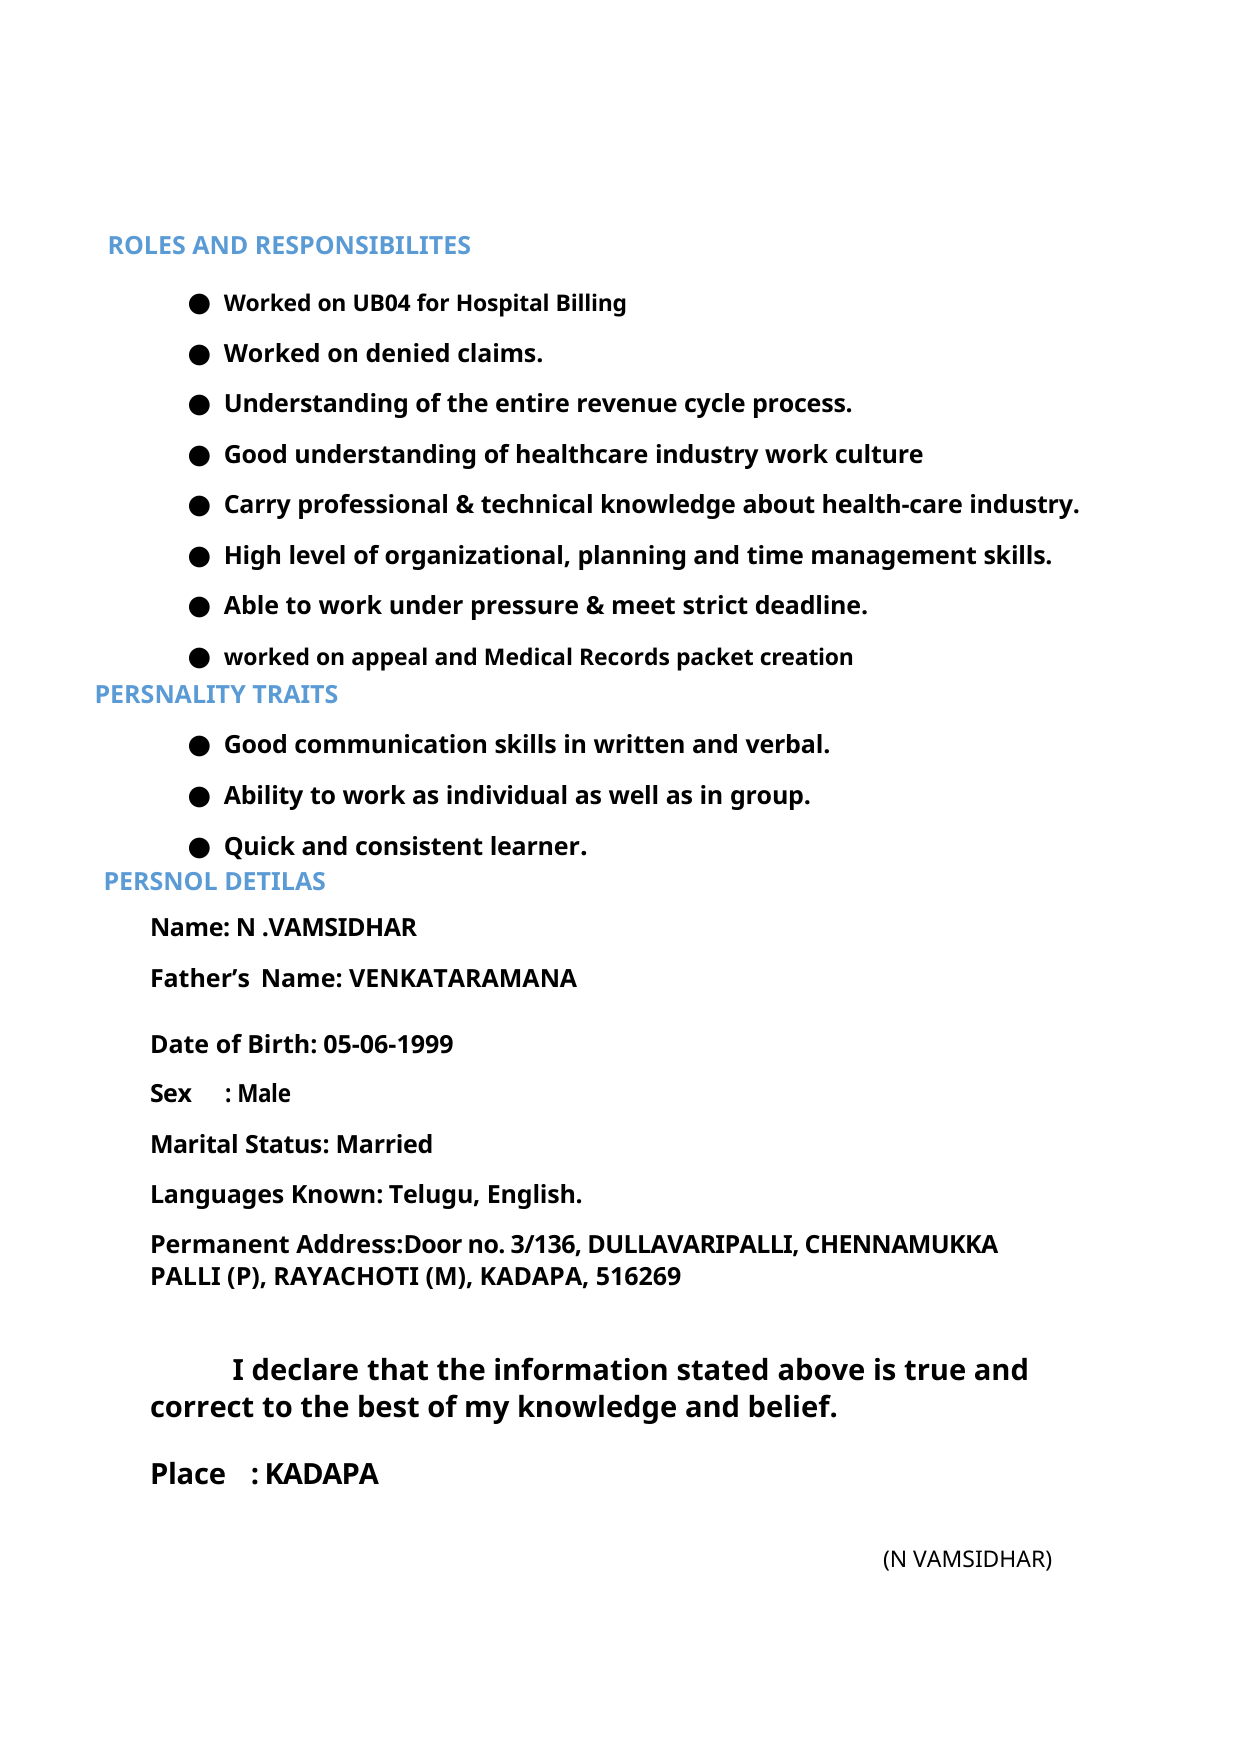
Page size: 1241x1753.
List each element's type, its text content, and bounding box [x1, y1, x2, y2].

text PERSNALITY TRAITS [94, 676, 1137, 711]
list Ability to work as individual as well as in group. [187, 775, 1137, 812]
list Good communication skills in written and verbal. [187, 725, 1137, 762]
text Date of Birth: 05-06-1999 [150, 1026, 783, 1061]
text Place : KADAPA [150, 1453, 1137, 1493]
list Worked on UB04 for Hospital Billing [187, 283, 1137, 319]
list Carry professional & technical knowledge about health-care industry. [187, 484, 1137, 521]
list Quick and consistent learner. [187, 826, 1137, 863]
text PERSNOL DETILAS [103, 863, 1137, 897]
text Marital Status: Married [150, 1126, 1137, 1160]
list Understanding of the entire revenue cycle process. [187, 383, 1137, 420]
list Able to work under pressure & meet strict deadline. [187, 586, 1137, 622]
list Good understanding of healthcare industry work culture [187, 434, 1137, 471]
list High level of organizational, planning and time management skills. [187, 535, 1137, 572]
text Father’s Name: VENKATARAMANA [150, 961, 783, 995]
text I declare that the information stated above is true and correct to the best of my knowledge and belief. [150, 1349, 1137, 1426]
text Languages Known: Telugu, English. [150, 1176, 1137, 1211]
list Worked on denied claims. [187, 333, 1137, 370]
text Name: N .VAMSIDHAR [150, 910, 1137, 944]
text Permanent Address:Door no. 3/136, DULLAVARIPALLI, CHENNAMUKKA PALLI (P), RAYACHOTI (M), KADAPA, 516269 [150, 1227, 1048, 1293]
text (N VAMSIDHAR) [103, 1543, 1137, 1574]
list worked on appeal and Medical Records packet creation [187, 636, 1137, 673]
text ROLES AND RESPONSIBILITES [107, 228, 1137, 262]
text Sex : Male [150, 1076, 1137, 1110]
